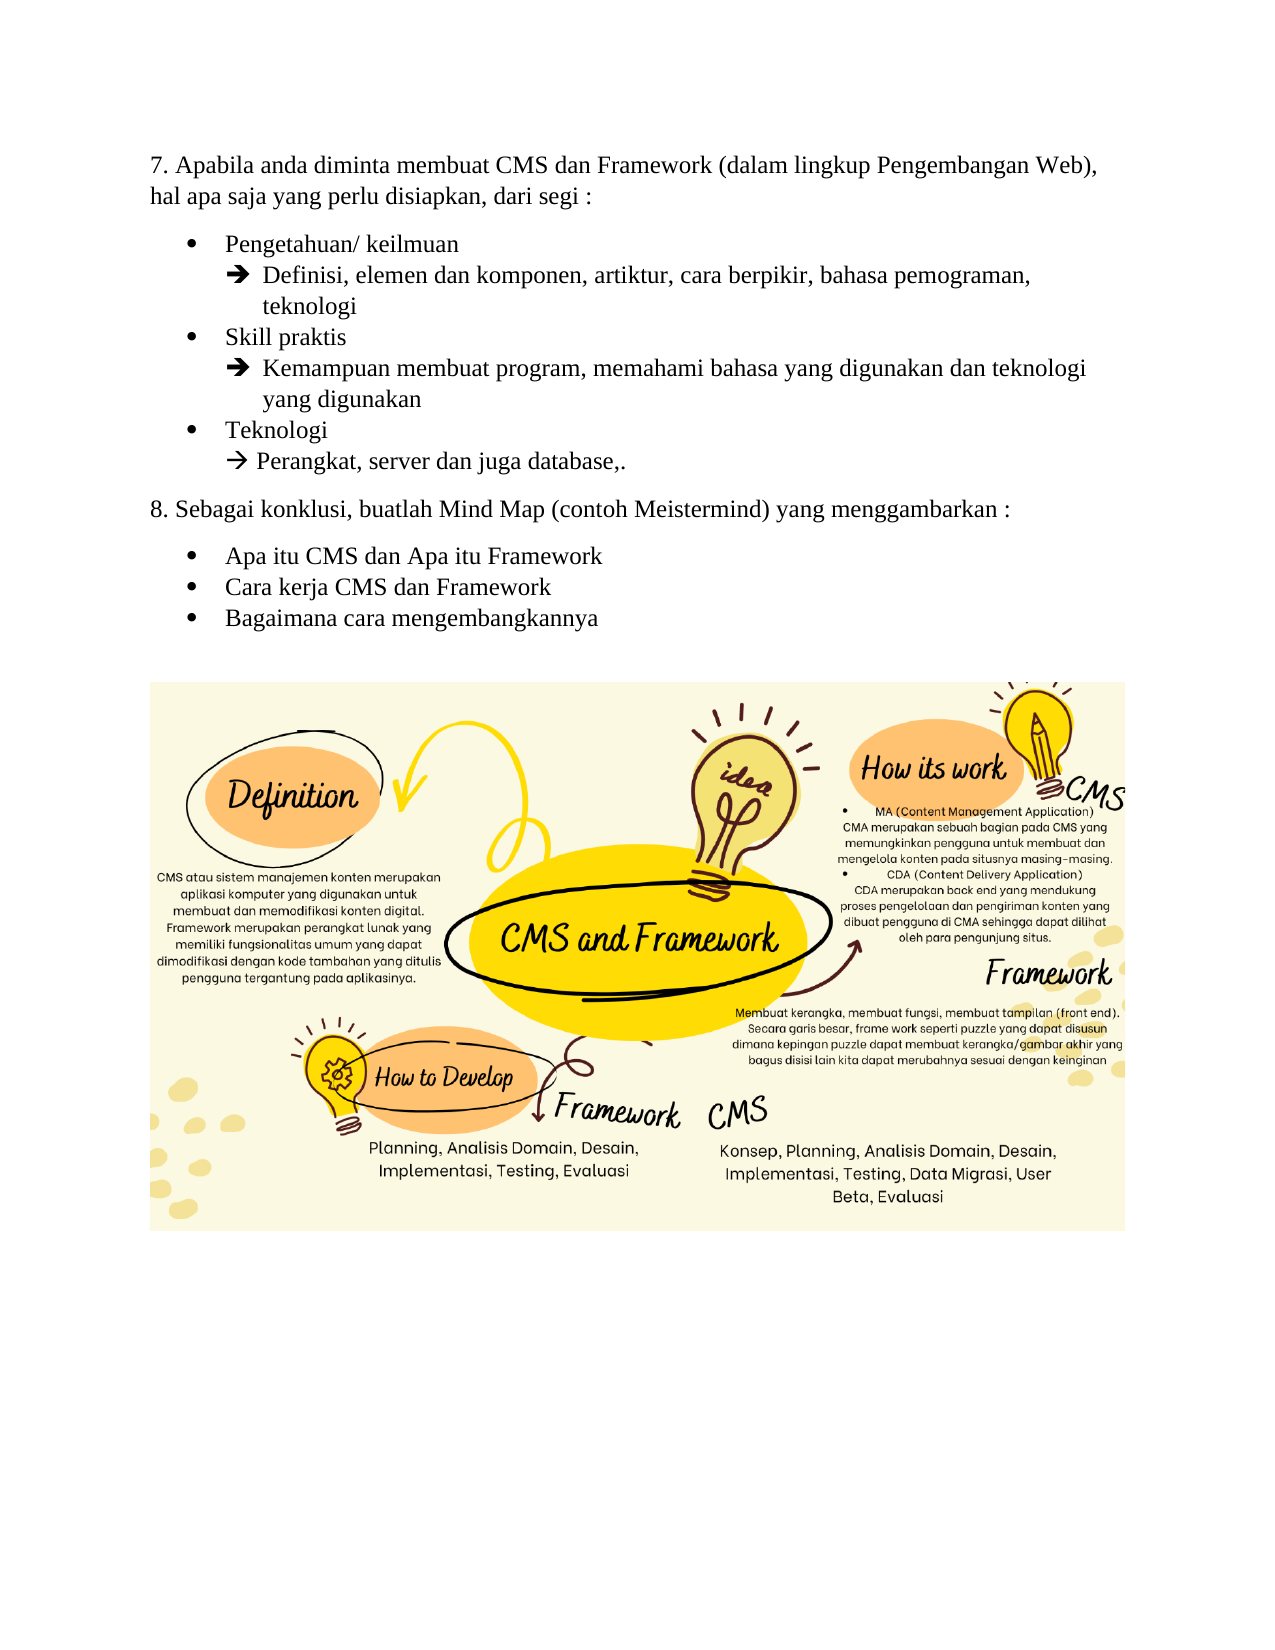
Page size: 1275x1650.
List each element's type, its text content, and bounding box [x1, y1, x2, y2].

text 7. Apabila anda diminta membuat CMS dan Framework (dalam lingkup Pengembangan Web), hal apa saja yang perlu disiapkan, dari segi : [150, 150, 1125, 210]
list Skill praktis [187, 322, 1125, 351]
list Kemampuan membuat program, memahami bahasa yang digunakan dan teknologi yang digunakan [225, 353, 1125, 413]
list Perangkat, server dan juga database,. [225, 446, 1125, 475]
list Apa itu CMS dan Apa itu Framework [187, 541, 1125, 570]
list Teknologi [187, 415, 1125, 444]
list Pengetahuan/ keilmuan [187, 229, 1125, 257]
list Bagaimana cara mengembangkannya [187, 603, 1125, 632]
text 8. Sebagai konklusi, buatlah Mind Map (contoh Meistermind) yang menggambarkan : [150, 494, 1125, 522]
list Definisi, elemen dan komponen, artiktur, cara berpikir, bahasa pemograman, teknologi [225, 260, 1125, 319]
list Cara kerja CMS dan Framework [187, 572, 1125, 601]
picture [150, 682, 1125, 1231]
